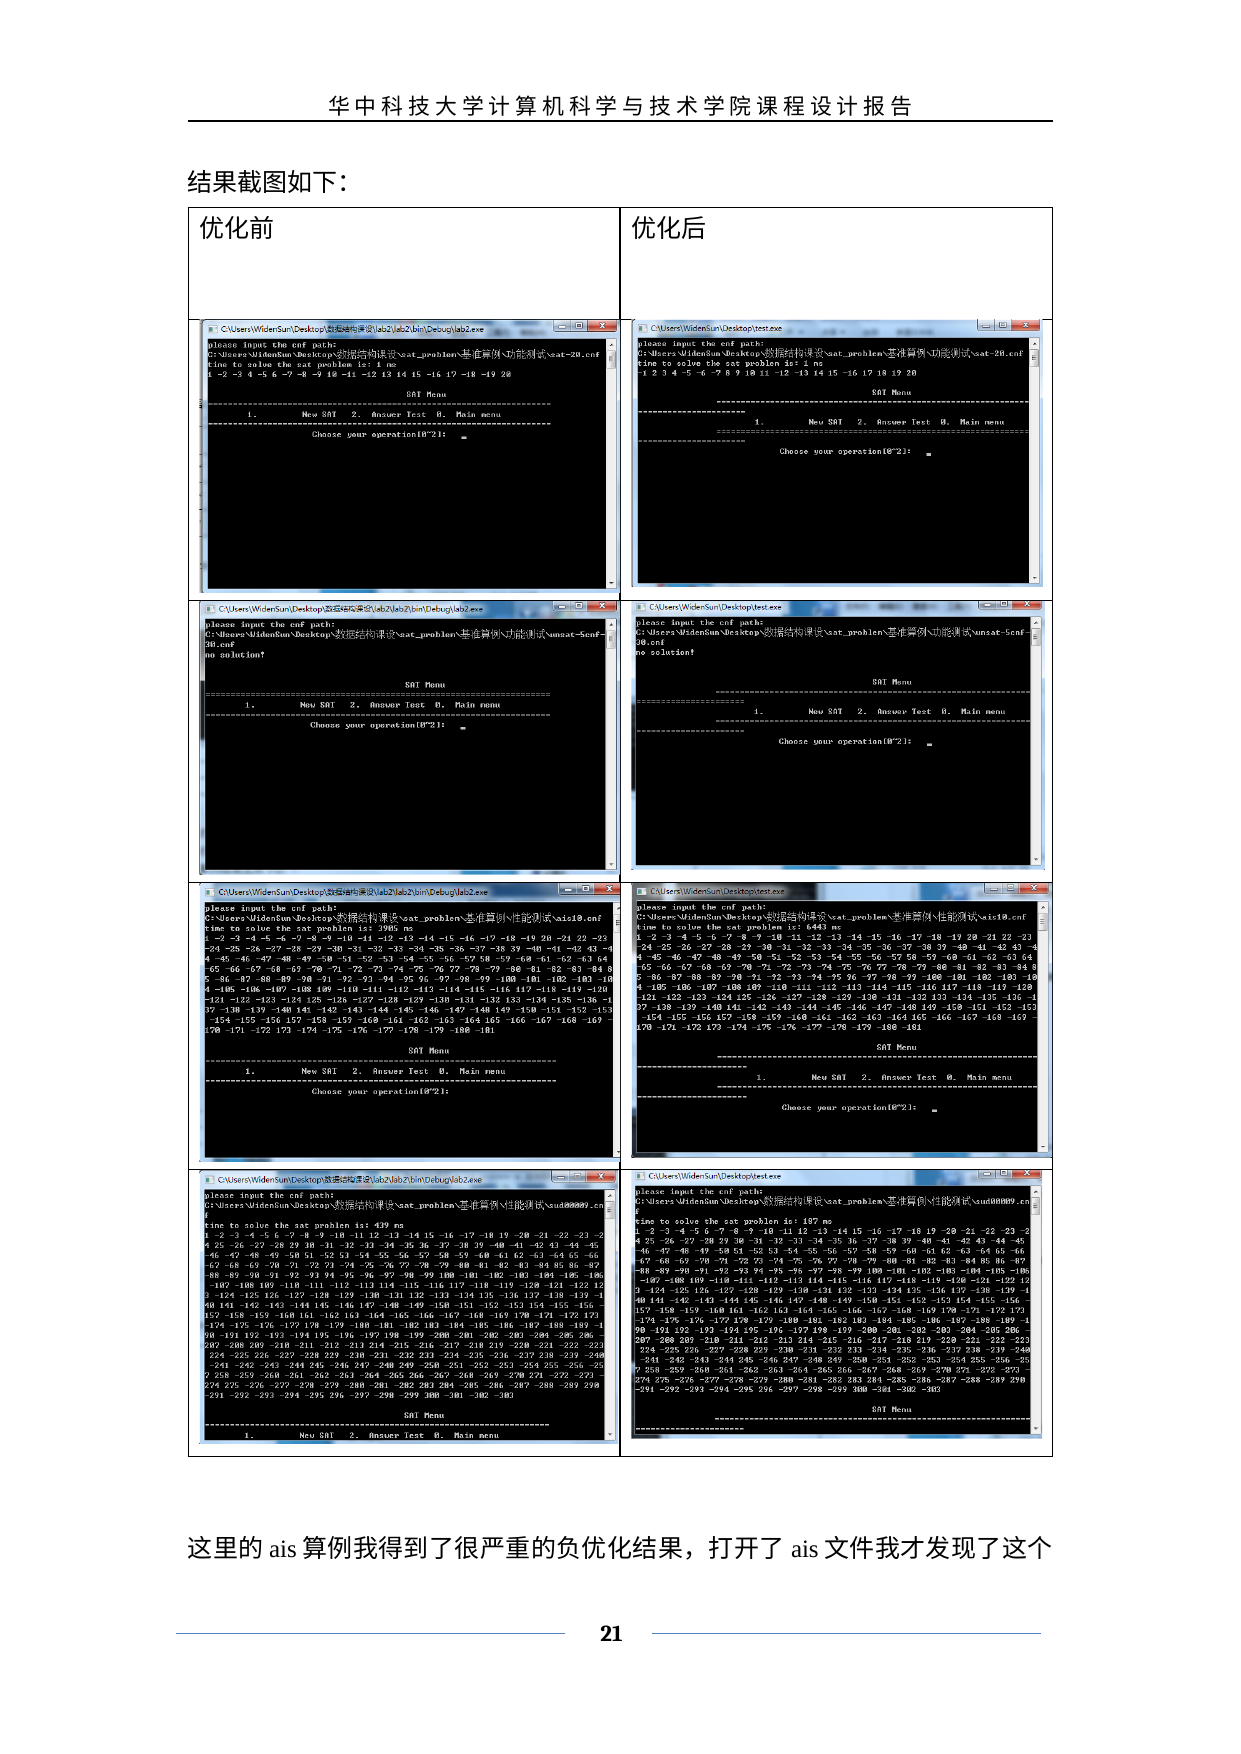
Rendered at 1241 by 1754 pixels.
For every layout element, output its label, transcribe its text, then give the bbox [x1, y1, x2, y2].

table_cell [621, 601, 1052, 882]
picture [199, 319, 621, 593]
table_cell [189, 601, 619, 882]
picture [199, 883, 621, 1162]
table_cell [621, 320, 1052, 600]
picture [199, 601, 621, 875]
table_header 优化前 [189, 208, 619, 319]
picture [631, 1170, 1043, 1439]
table_header 优化后 [621, 208, 1052, 319]
picture [631, 319, 1043, 587]
table_cell [621, 883, 1052, 1169]
table_cell [621, 1170, 1052, 1456]
picture [631, 883, 1053, 1158]
table_cell [189, 883, 619, 1169]
text 结果截图如下： [187, 162, 1053, 198]
picture [631, 601, 1045, 870]
picture [199, 1170, 619, 1444]
table_cell [189, 320, 619, 600]
table_cell [189, 1170, 619, 1456]
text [187, 1528, 1053, 1565]
